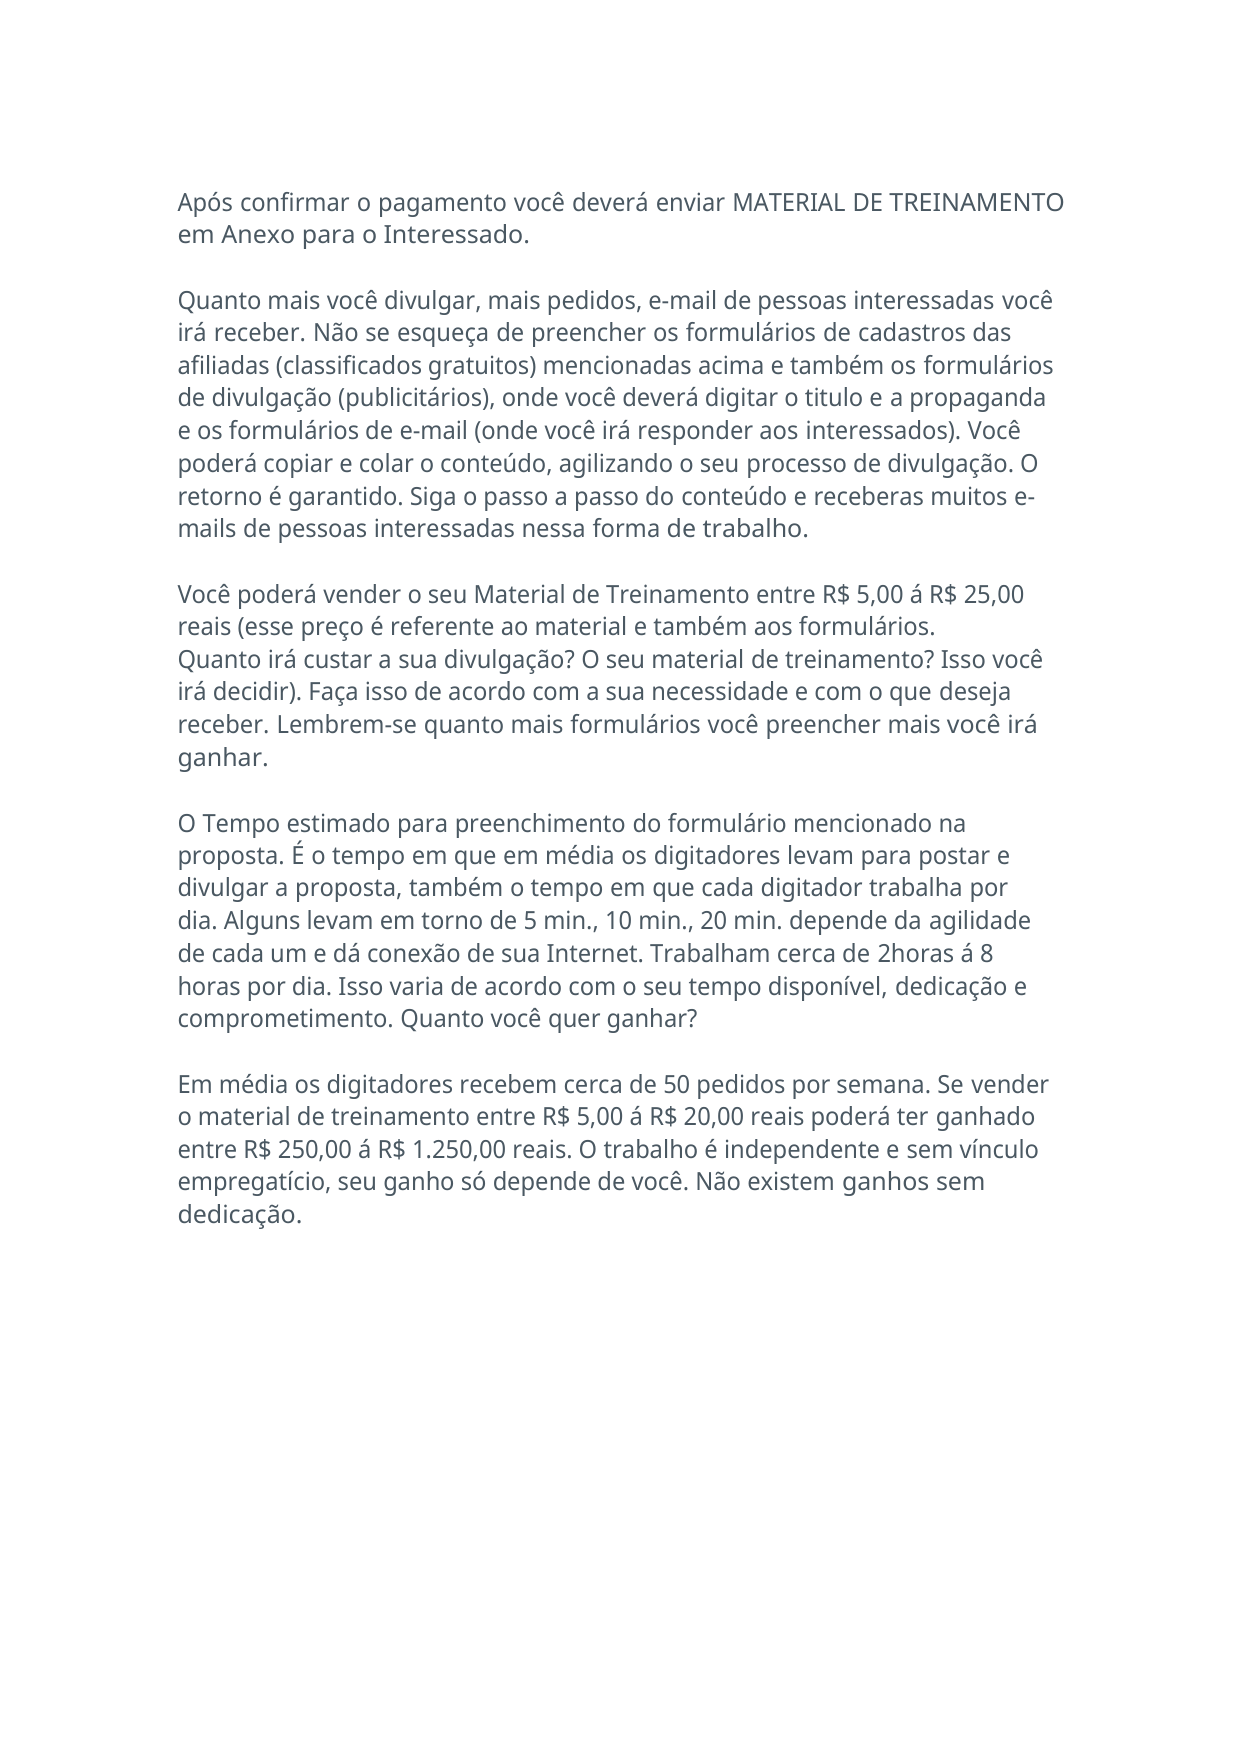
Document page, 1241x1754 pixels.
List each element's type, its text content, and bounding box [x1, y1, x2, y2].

text O Tempo estimado para preenchimento do formulário mencionado na proposta. É o tempo em que em média os digitadores levam para postar e divulgar a proposta, também o tempo em que cada digitador trabalha por dia. Alguns levam em torno de 5 min., 10 min., 20 min. depende da agilidade de cada um e dá conexão de sua Internet. Trabalham cerca de 2horas á 8 horas por dia. Isso varia de acordo com o seu tempo disponível, dedicação e comprometimento. Quanto você quer ganhar? [177, 806, 1048, 1035]
text Quanto irá custar a sua divulgação? O seu material de treinamento? Isso você irá decidir). Faça isso de acordo com a sua necessidade e com o que deseja receber. Lembrem-se quanto mais formulários você preencher mais você irá ganhar. [177, 643, 1055, 773]
text Você poderá vender o seu Material de Treinamento entre R$ 5,00 á R$ 25,00 reais (esse preço é referente ao material e também aos formulários. [177, 577, 1073, 643]
text Após confirmar o pagamento você deverá enviar MATERIAL DE TREINAMENTO em Anexo para o Interessado. [177, 185, 1073, 251]
text Em média os digitadores recebem cerca de 50 pedidos por semana. Se vender o material de treinamento entre R$ 5,00 á R$ 20,00 reais poderá ter ganhado entre R$ 250,00 á R$ 1.250,00 reais. O trabalho é independente e sem vínculo empregatício, seu ganho só depende de você. Não existem ganhos sem dedicação. [177, 1067, 1052, 1231]
text Quanto mais você divulgar, mais pedidos, e-mail de pessoas interessadas você irá receber. Não se esqueça de preencher os formulários de cadastros das afiliadas (classificados gratuitos) mencionadas acima e também os formulários de divulgação (publicitários), onde você deverá digitar o titulo e a propaganda e os formulários de e-mail (onde você irá responder aos interessados). Você poderá copiar e colar o conteúdo, agilizando o seu processo de divulgação. O retorno é garantido. Siga o passo a passo do conteúdo e receberas muitos e-mails de pessoas interessadas nessa forma de trabalho. [177, 283, 1055, 545]
